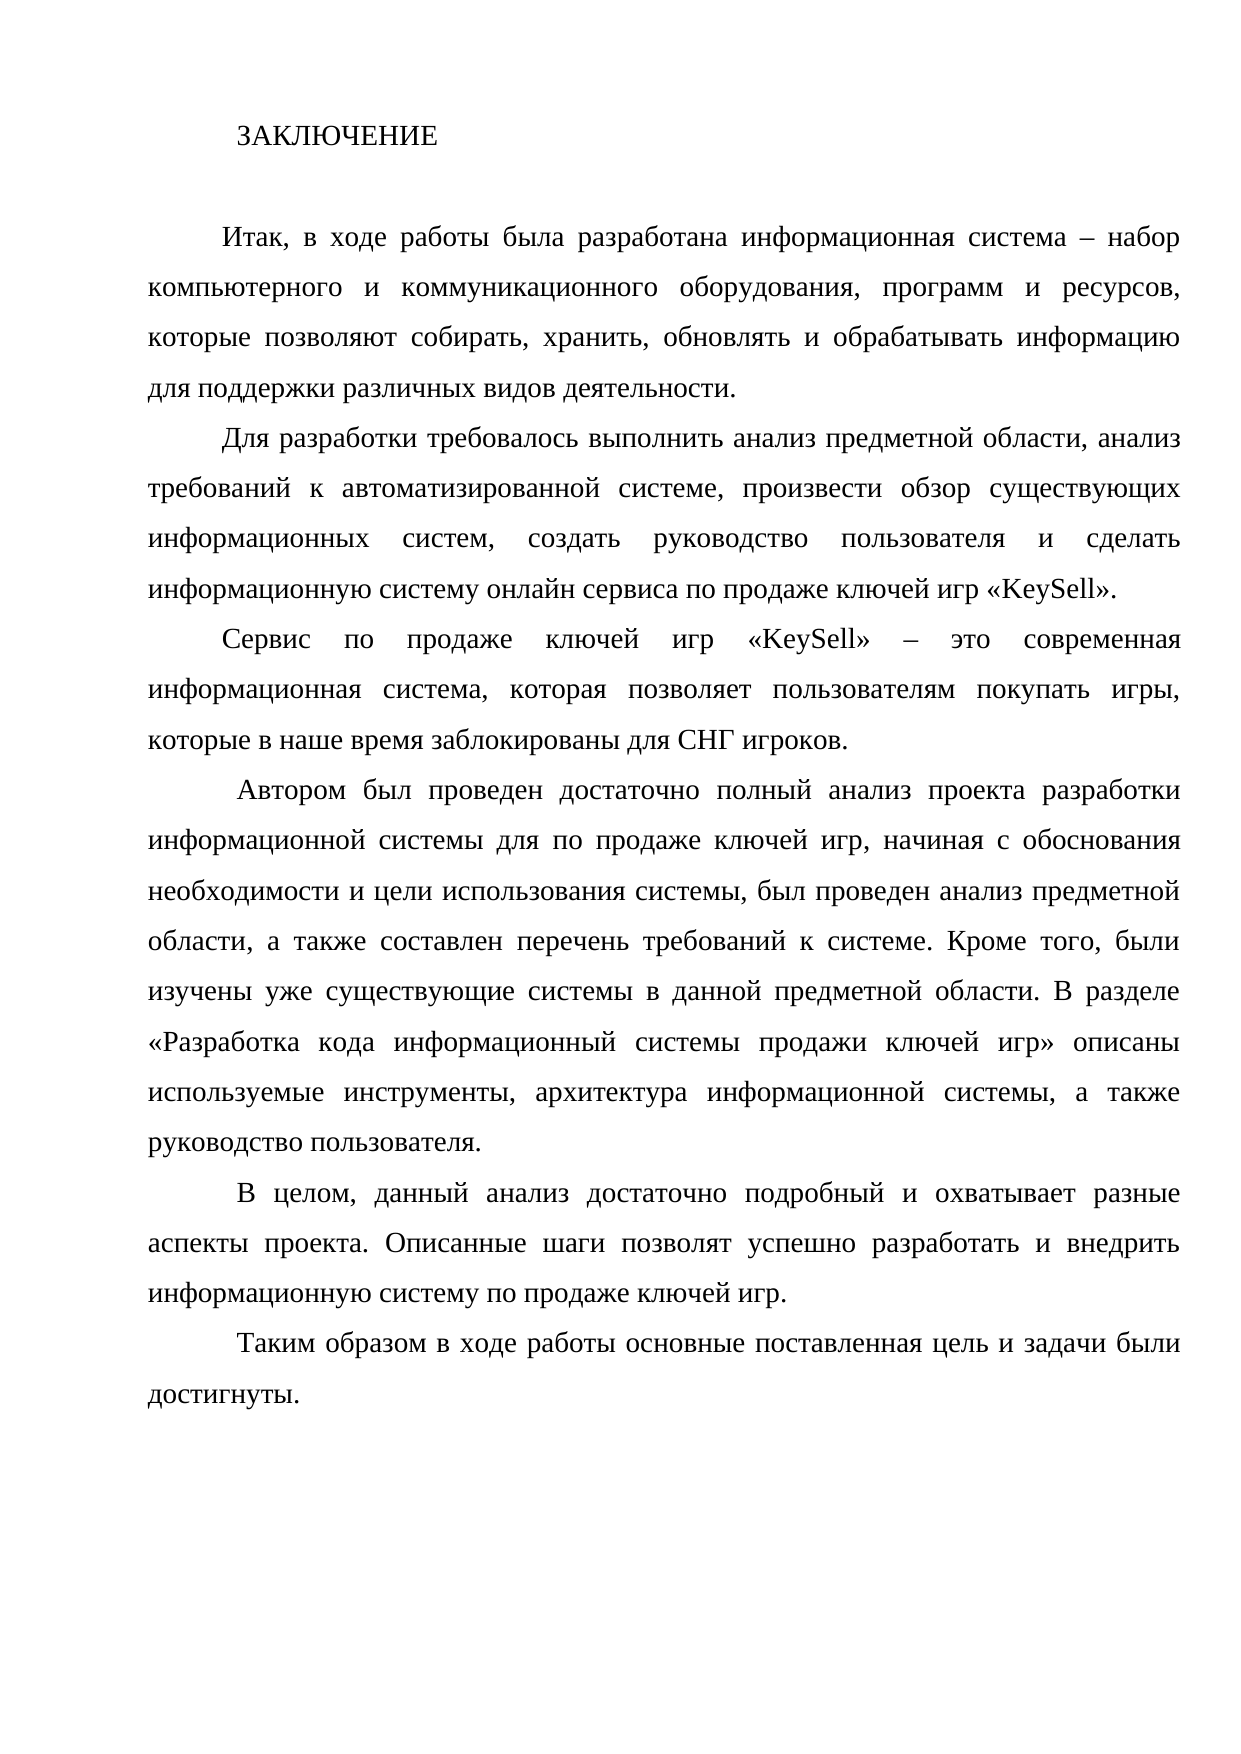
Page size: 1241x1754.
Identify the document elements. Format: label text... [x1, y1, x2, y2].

text Для разработки требовалось выполнить анализ предметной области, анализ требований к автоматизированной системе, произвести обзор существующих информационных систем, создать руководство пользователя и сделать информационную систему онлайн сервиса по продаже ключей игр «KeySell». [148, 420, 1181, 604]
subtitle ЗАКЛЮЧЕНИЕ [148, 118, 1181, 152]
text Автором был проведен достаточно полный анализ проекта разработки информационной системы для по продаже ключей игр, начиная с обоснования необходимости и цели использования системы, был проведен анализ предметной области, а также составлен перечень требований к системе. Кроме того, были изучены уже существующие системы в данной предметной области. В разделе «Разработка кода информационный системы продажи ключей игр» описаны используемые инструменты, архитектура информационной системы, а также руководство пользователя. [148, 772, 1181, 1158]
text Итак, в ходе работы была разработана информационная система – набор компьютерного и коммуникационного оборудования, программ и ресурсов, которые позволяют собирать, хранить, обновлять и обрабатывать информацию для поддержки различных видов деятельности. [148, 219, 1181, 403]
text Таким образом в ходе работы основные поставленная цель и задачи были достигнуты. [148, 1326, 1181, 1409]
text В целом, данный анализ достаточно подробный и охватывает разные аспекты проекта. Описанные шаги позволят успешно разработать и внедрить информационную систему по продаже ключей игр. [148, 1175, 1181, 1309]
text Сервис по продаже ключей игр «KeySell» – это современная информационная система, которая позволяет пользователям покупать игры, которые в наше время заблокированы для СНГ игроков. [148, 621, 1181, 755]
